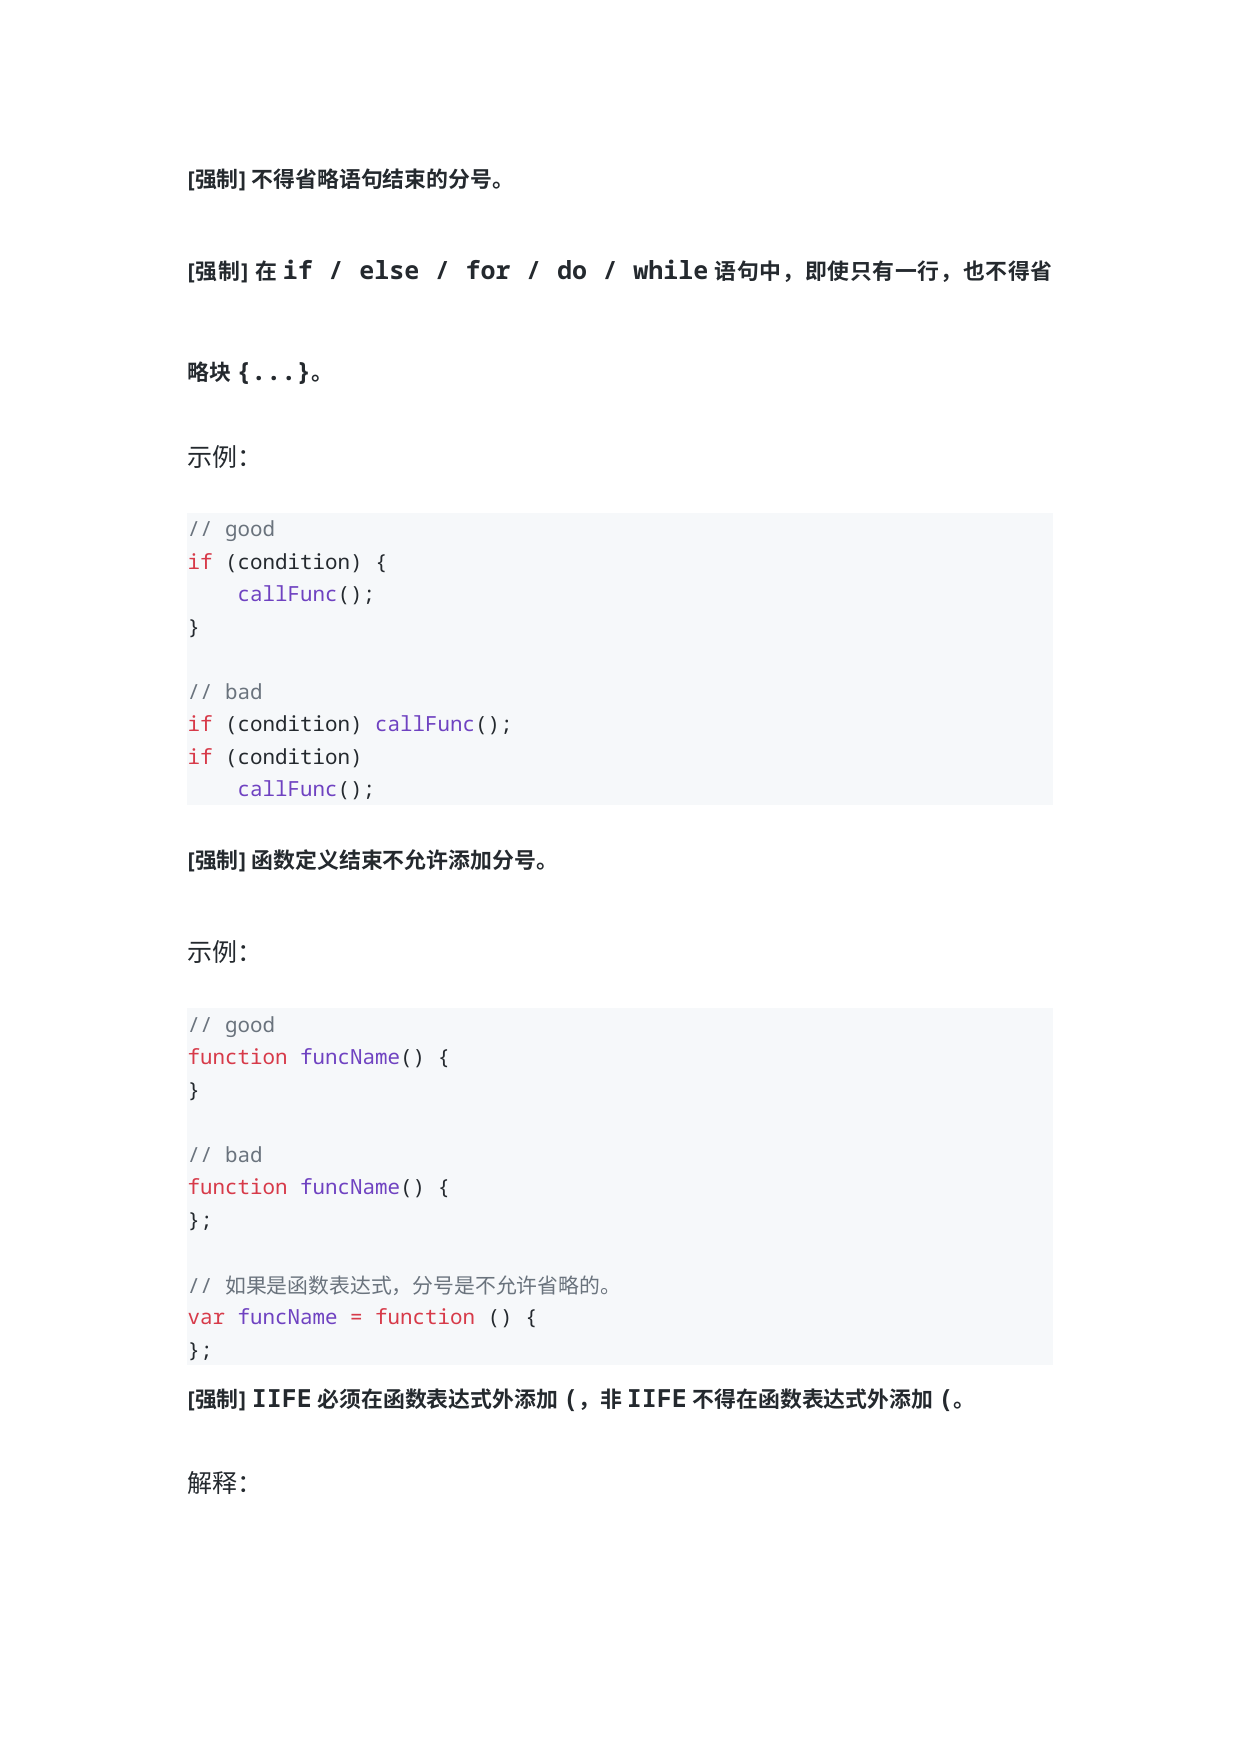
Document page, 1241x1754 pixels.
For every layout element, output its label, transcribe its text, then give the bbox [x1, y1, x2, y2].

text // 如果是函数表达式，分号是不允许省略的。 [187, 1268, 1053, 1300]
text // good [187, 1008, 1053, 1040]
subtitle [强制] IIFE 必须在函数表达式外添加 (，非 IIFE 不得在函数表达式外添加 (。 [187, 1365, 1053, 1430]
text callFunc(); [187, 578, 1053, 610]
subtitle [强制] 函数定义结束不允许添加分号。 [187, 843, 1053, 875]
text callFunc(); [187, 773, 1053, 805]
text // bad [187, 675, 1053, 708]
subtitle [强制] 在 if / else / for / do / while 语句中，即使只有一行，也不得省略块 {...}。 [187, 237, 1053, 403]
text } [187, 1073, 1053, 1105]
text function funcName() { [187, 1040, 1053, 1073]
text } [187, 610, 1053, 643]
subtitle [强制] 不得省略语句结束的分号。 [187, 162, 1053, 194]
text }; [187, 1333, 1053, 1365]
text function funcName() { [187, 1170, 1053, 1203]
text if (condition) { [187, 545, 1053, 578]
text }; [187, 1203, 1053, 1235]
text if (condition) [187, 740, 1053, 773]
text 解释： [187, 1449, 1053, 1514]
text 示例： [187, 918, 1053, 983]
text 示例： [187, 423, 1053, 488]
text // bad [187, 1138, 1053, 1170]
text var funcName = function () { [187, 1300, 1053, 1333]
text // good [187, 513, 1053, 545]
text if (condition) callFunc(); [187, 708, 1053, 740]
